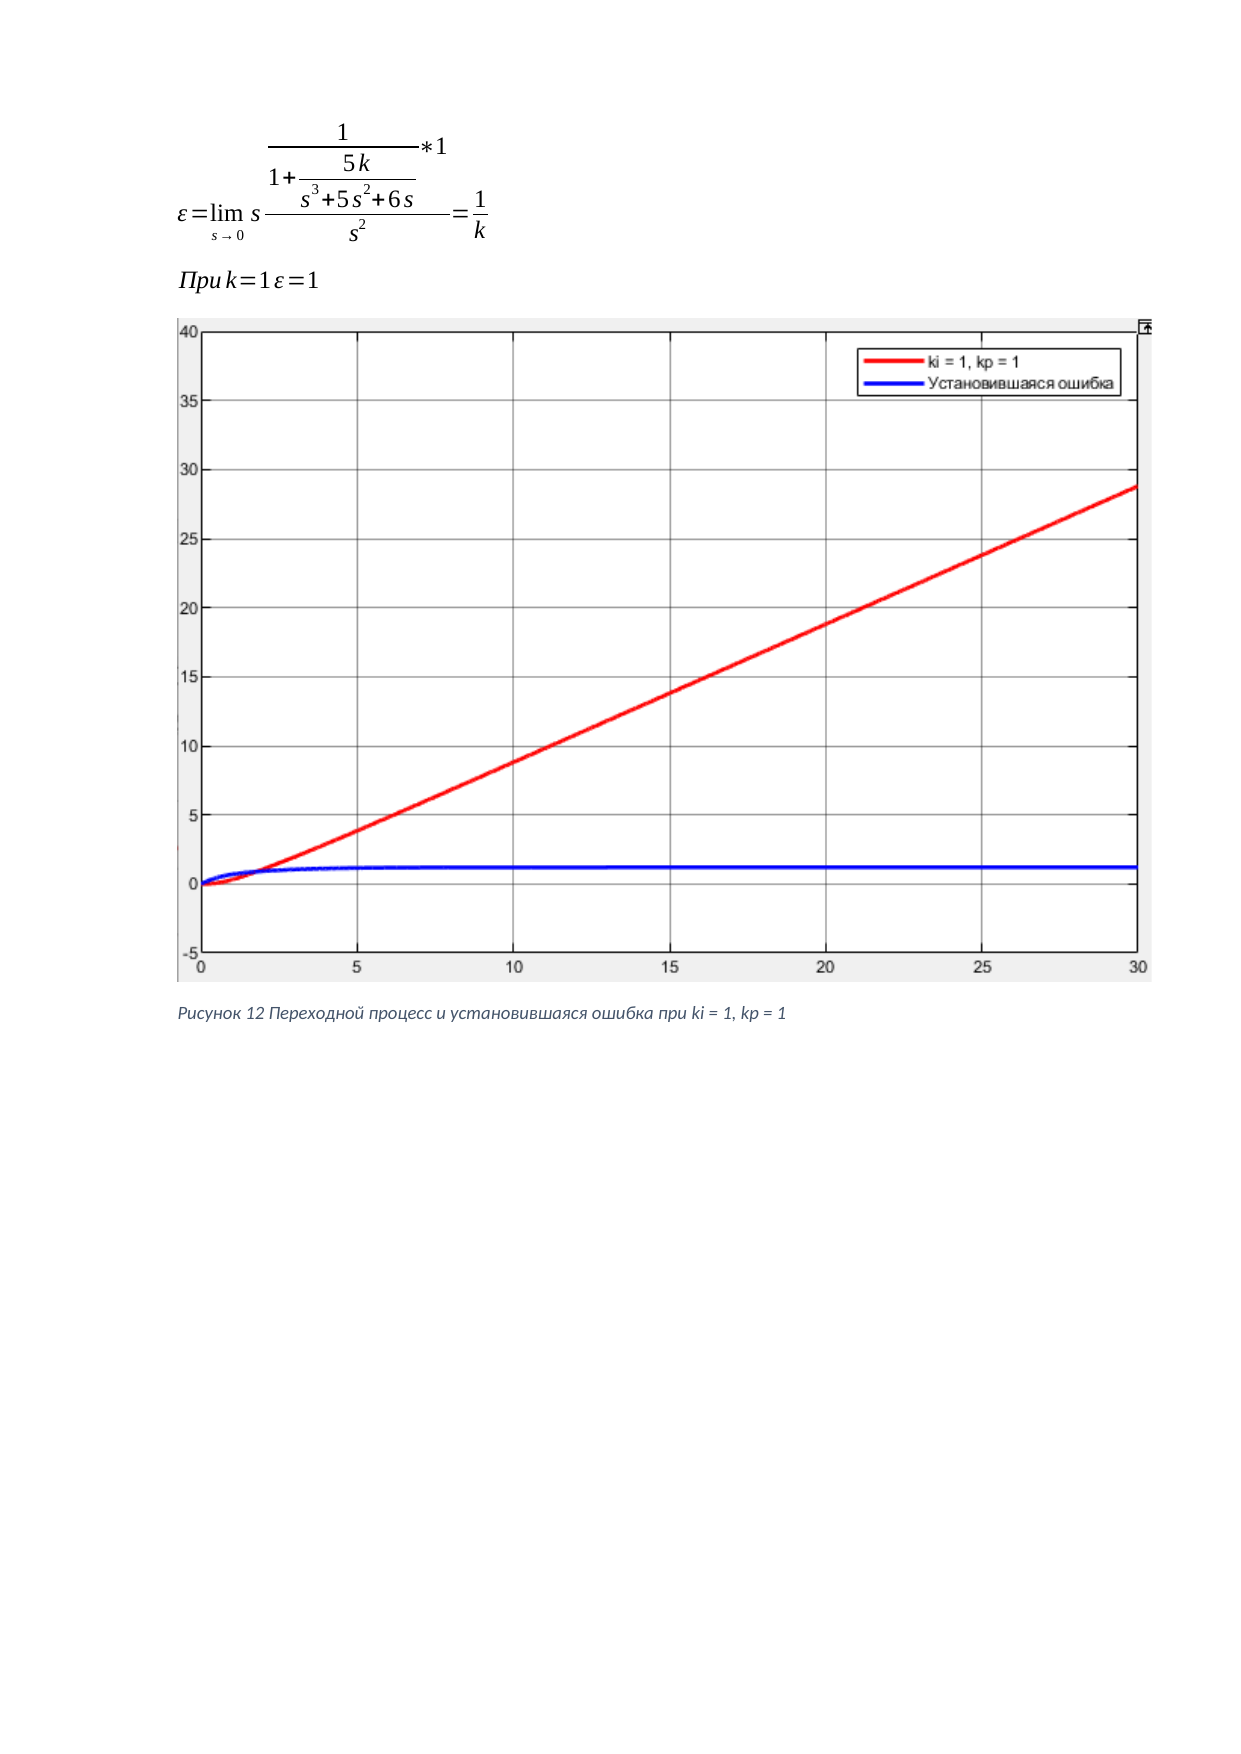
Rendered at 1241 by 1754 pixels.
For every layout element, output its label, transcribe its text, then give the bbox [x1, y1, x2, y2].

text Рисунок 12 Переходной процесс и установившаяся ошибка при ki = 1, kp = 1 [177, 1001, 1152, 1024]
picture [177, 318, 1152, 982]
